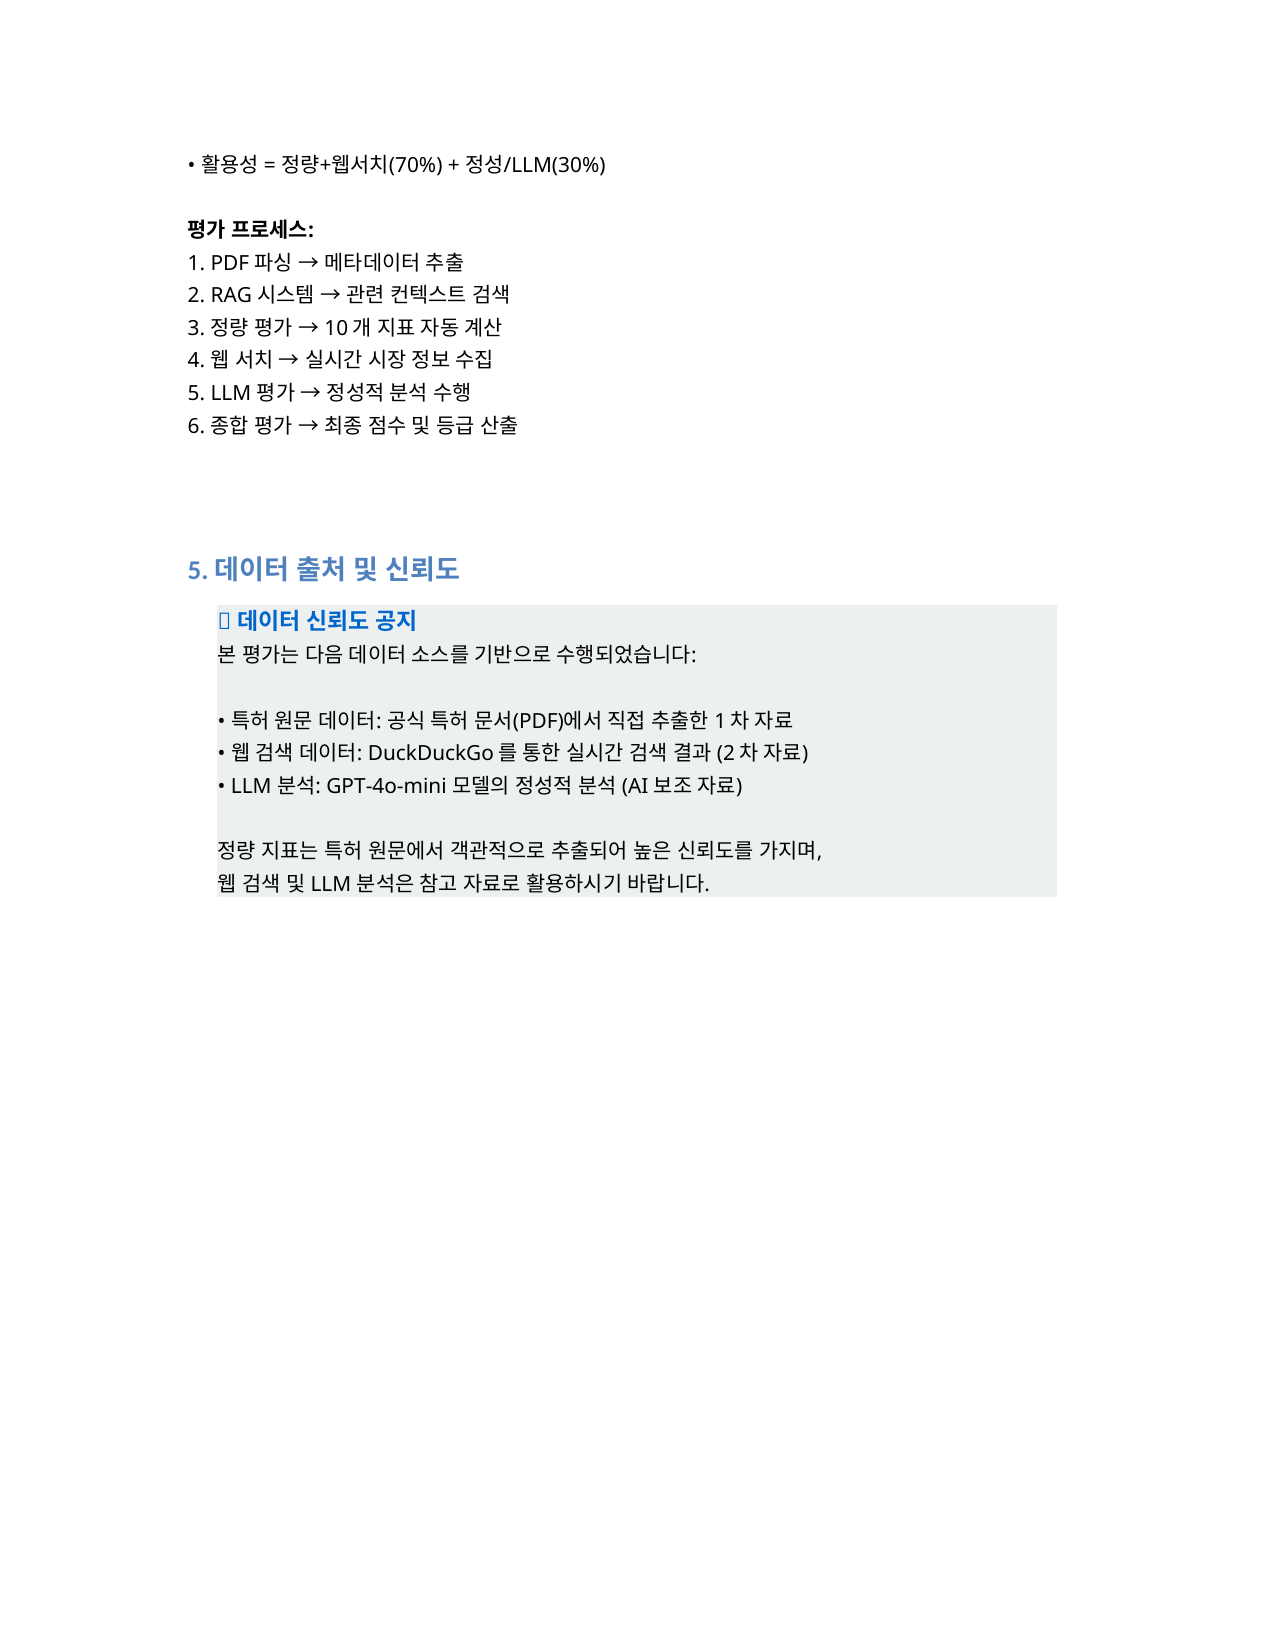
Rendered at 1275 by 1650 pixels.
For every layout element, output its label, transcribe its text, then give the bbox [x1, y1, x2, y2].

text 💡 데이터 신뢰도 공지 본 평가는 다음 데이터 소스를 기반으로 수행되었습니다: • 특허 원문 데이터: 공식 특허 문서(PDF)에서 직접 추출한 1차 자료 • 웹 검색 데이터: DuckDuckGo를 통한 실시간 검색 결과 (2차 자료) • LLM 분석: GPT-4o-mini 모델의 정성적 분석 (AI 보조 자료) 정량 지표는 특허 원문에서 객관적으로 추출되어 높은 신뢰도를 가지며, 웹 검색 및 LLM 분석은 참고 자료로 활용하시기 바랍니다. [217, 605, 1057, 897]
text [187, 150, 1087, 472]
subtitle 5. 데이터 출처 및 신뢰도 [187, 550, 1087, 587]
